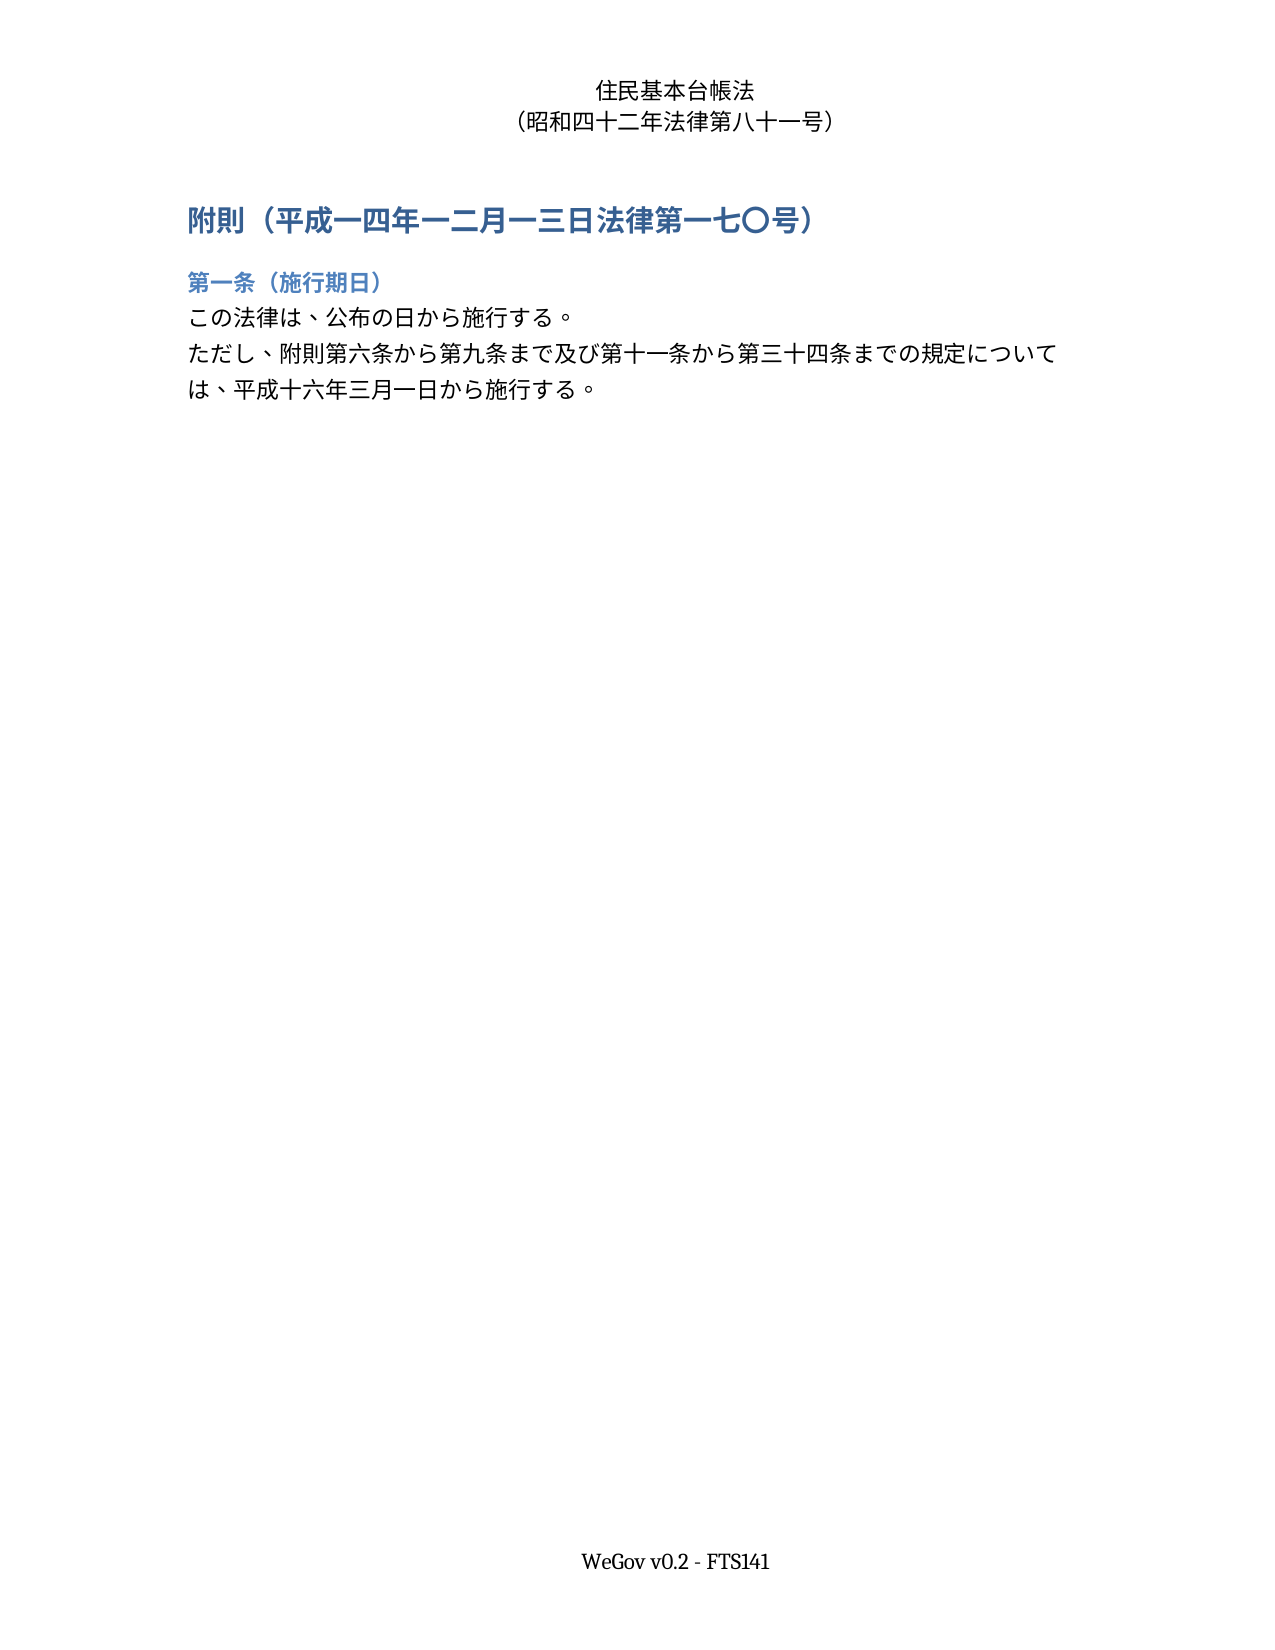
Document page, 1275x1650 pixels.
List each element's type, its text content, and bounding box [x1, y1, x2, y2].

subtitle 附則（平成一四年一二月一三日法律第一七〇号） [187, 200, 1087, 240]
subtitle 第一条（施行期日） [187, 266, 1087, 298]
text この法律は、公布の日から施行する。 ただし、附則第六条から第九条まで及び第十一条から第三十四条までの規定については、平成十六年三月一日から施行する。 [187, 302, 1087, 406]
